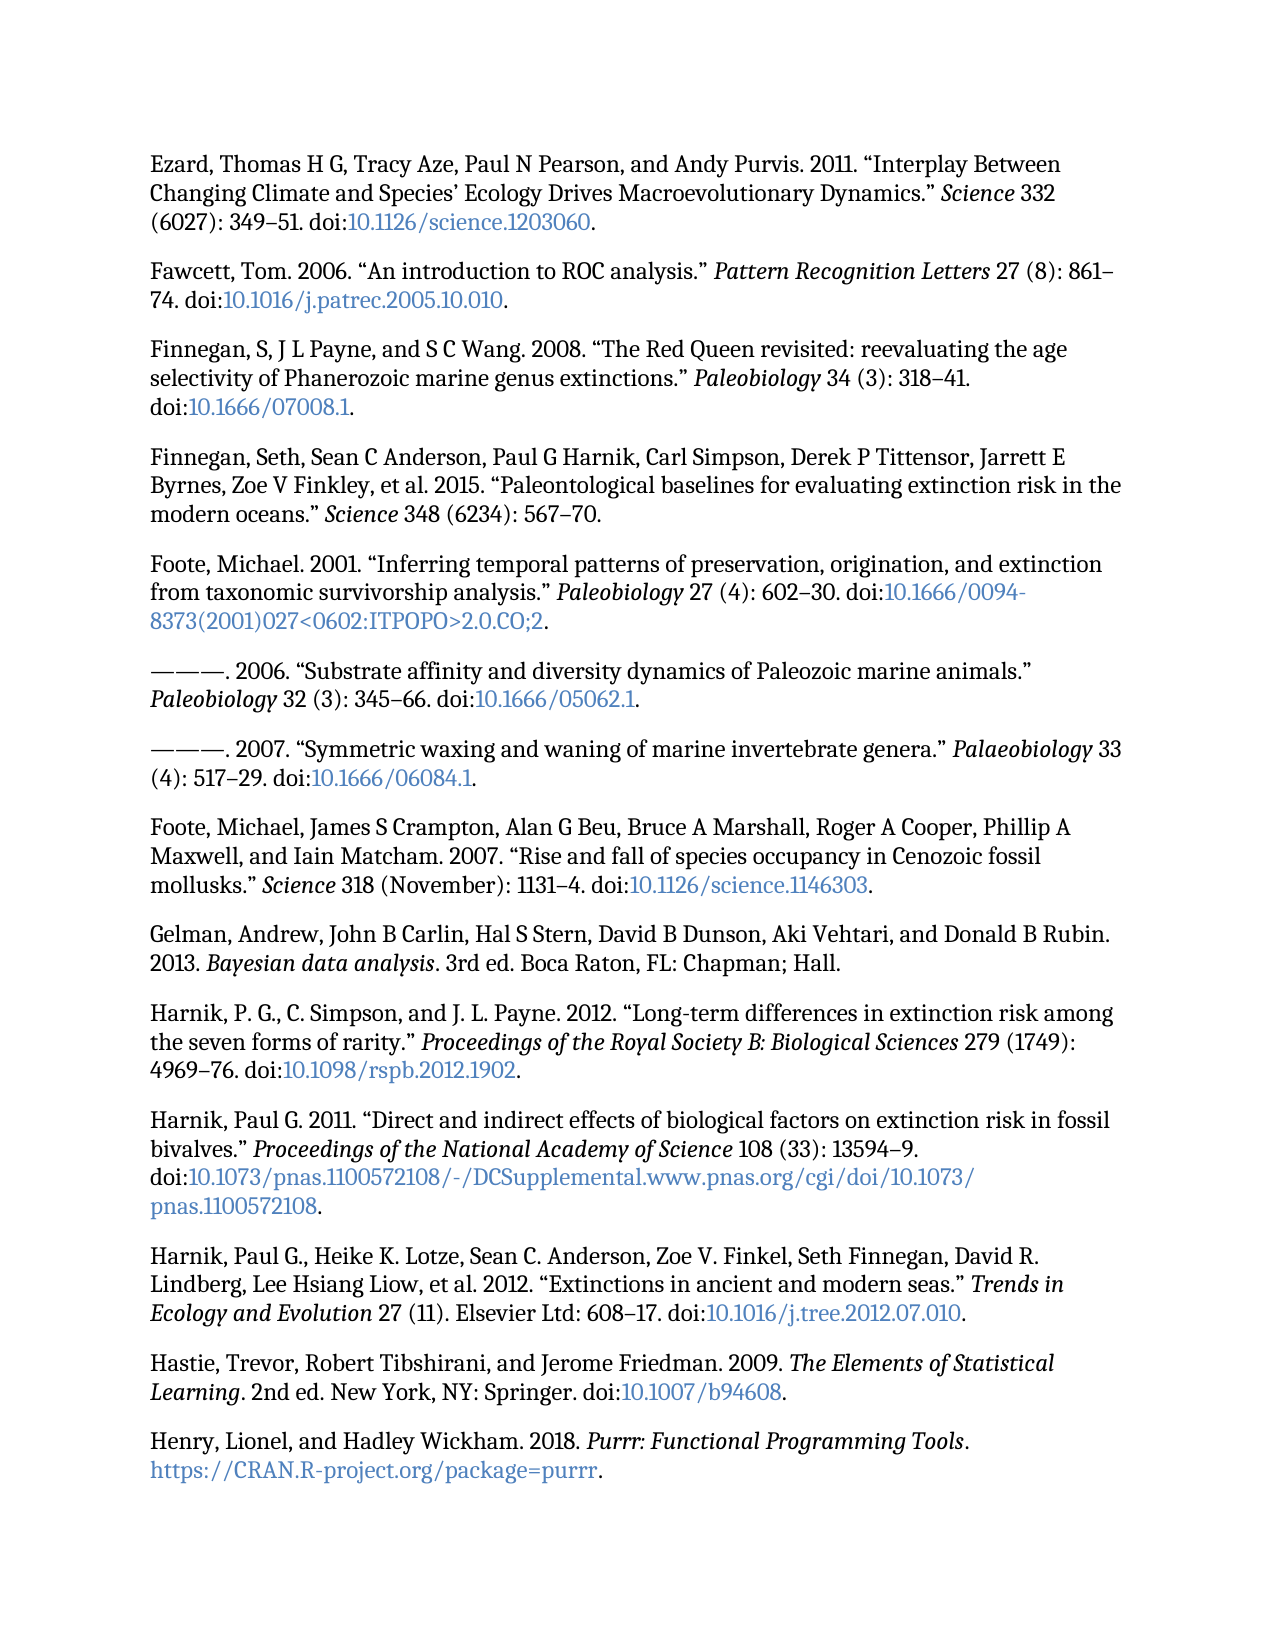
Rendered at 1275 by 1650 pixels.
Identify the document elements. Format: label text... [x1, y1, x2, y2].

text Finnegan, Seth, Sean C Anderson, Paul G Harnik, Carl Simpson, Derek P Tittensor, Jarrett E Byrnes, Zoe V Finkley, et al. 2015. “Paleontological baselines for evaluating extinction risk in the modern oceans.” Science 348 (6234): 567–70. [150, 442, 1125, 529]
text Finnegan, S, J L Payne, and S C Wang. 2008. “The Red Queen revisited: reevaluating the age selectivity of Phanerozoic marine genus extinctions.” Paleobiology 34 (3): 318–41. doi:10.1666/07008.1. [150, 335, 1125, 422]
text Harnik, Paul G., Heike K. Lotze, Sean C. Anderson, Zoe V. Finkel, Seth Finnegan, David R. Lindberg, Lee Hsiang Liow, et al. 2012. “Extinctions in ancient and modern seas.” Trends in Ecology and Evolution 27 (11). Elsevier Ltd: 608–17. doi:10.1016/j.tree.2012.07.010. [150, 1242, 1125, 1328]
text Henry, Lionel, and Hadley Wickham. 2018. Purrr: Functional Programming Tools. https://CRAN.R-project.org/package=purrr. [150, 1427, 1125, 1484]
text ———. 2006. “Substrate affinity and diversity dynamics of Paleozoic marine animals.” Paleobiology 32 (3): 345–66. doi:10.1666/05062.1. [150, 657, 1125, 714]
text Foote, Michael. 2001. “Inferring temporal patterns of preservation, origination, and extinction from taxonomic survivorship analysis.” Paleobiology 27 (4): 602–30. doi:10.1666/0094-8373(2001)027<0602:ITPOPO>2.0.CO;2. [150, 549, 1125, 636]
text Harnik, Paul G. 2011. “Direct and indirect effects of biological factors on extinction risk in fossil bivalves.” Proceedings of the National Academy of Science 108 (33): 13594–9. doi:10.1073/pnas.1100572108/-/DCSupplemental.www.pnas.org/cgi/doi/10.1073/pnas.1100572108. [150, 1106, 1125, 1221]
text Foote, Michael, James S Crampton, Alan G Beu, Bruce A Marshall, Roger A Cooper, Phillip A Maxwell, and Iain Matcham. 2007. “Rise and fall of species occupancy in Cenozoic fossil mollusks.” Science 318 (November): 1131–4. doi:10.1126/science.1146303. [150, 813, 1125, 899]
text Fawcett, Tom. 2006. “An introduction to ROC analysis.” Pattern Recognition Letters 27 (8): 861–74. doi:10.1016/j.patrec.2005.10.010. [150, 257, 1125, 314]
text Gelman, Andrew, John B Carlin, Hal S Stern, David B Dunson, Aki Vehtari, and Donald B Rubin. 2013. Bayesian data analysis. 3rd ed. Boca Raton, FL: Chapman; Hall. [150, 920, 1125, 978]
text ———. 2007. “Symmetric waxing and waning of marine invertebrate genera.” Palaeobiology 33 (4): 517–29. doi:10.1666/06084.1. [150, 735, 1125, 792]
text Harnik, P. G., C. Simpson, and J. L. Payne. 2012. “Long-term differences in extinction risk among the seven forms of rarity.” Proceedings of the Royal Society B: Biological Sciences 279 (1749): 4969–76. doi:10.1098/rspb.2012.1902. [150, 999, 1125, 1085]
text Ezard, Thomas H G, Tracy Aze, Paul N Pearson, and Andy Purvis. 2011. “Interplay Between Changing Climate and Species’ Ecology Drives Macroevolutionary Dynamics.” Science 332 (6027): 349–51. doi:10.1126/science.1203060. [150, 150, 1125, 236]
text Hastie, Trevor, Robert Tibshirani, and Jerome Friedman. 2009. The Elements of Statistical Learning. 2nd ed. New York, NY: Springer. doi:10.1007/b94608. [150, 1349, 1125, 1406]
